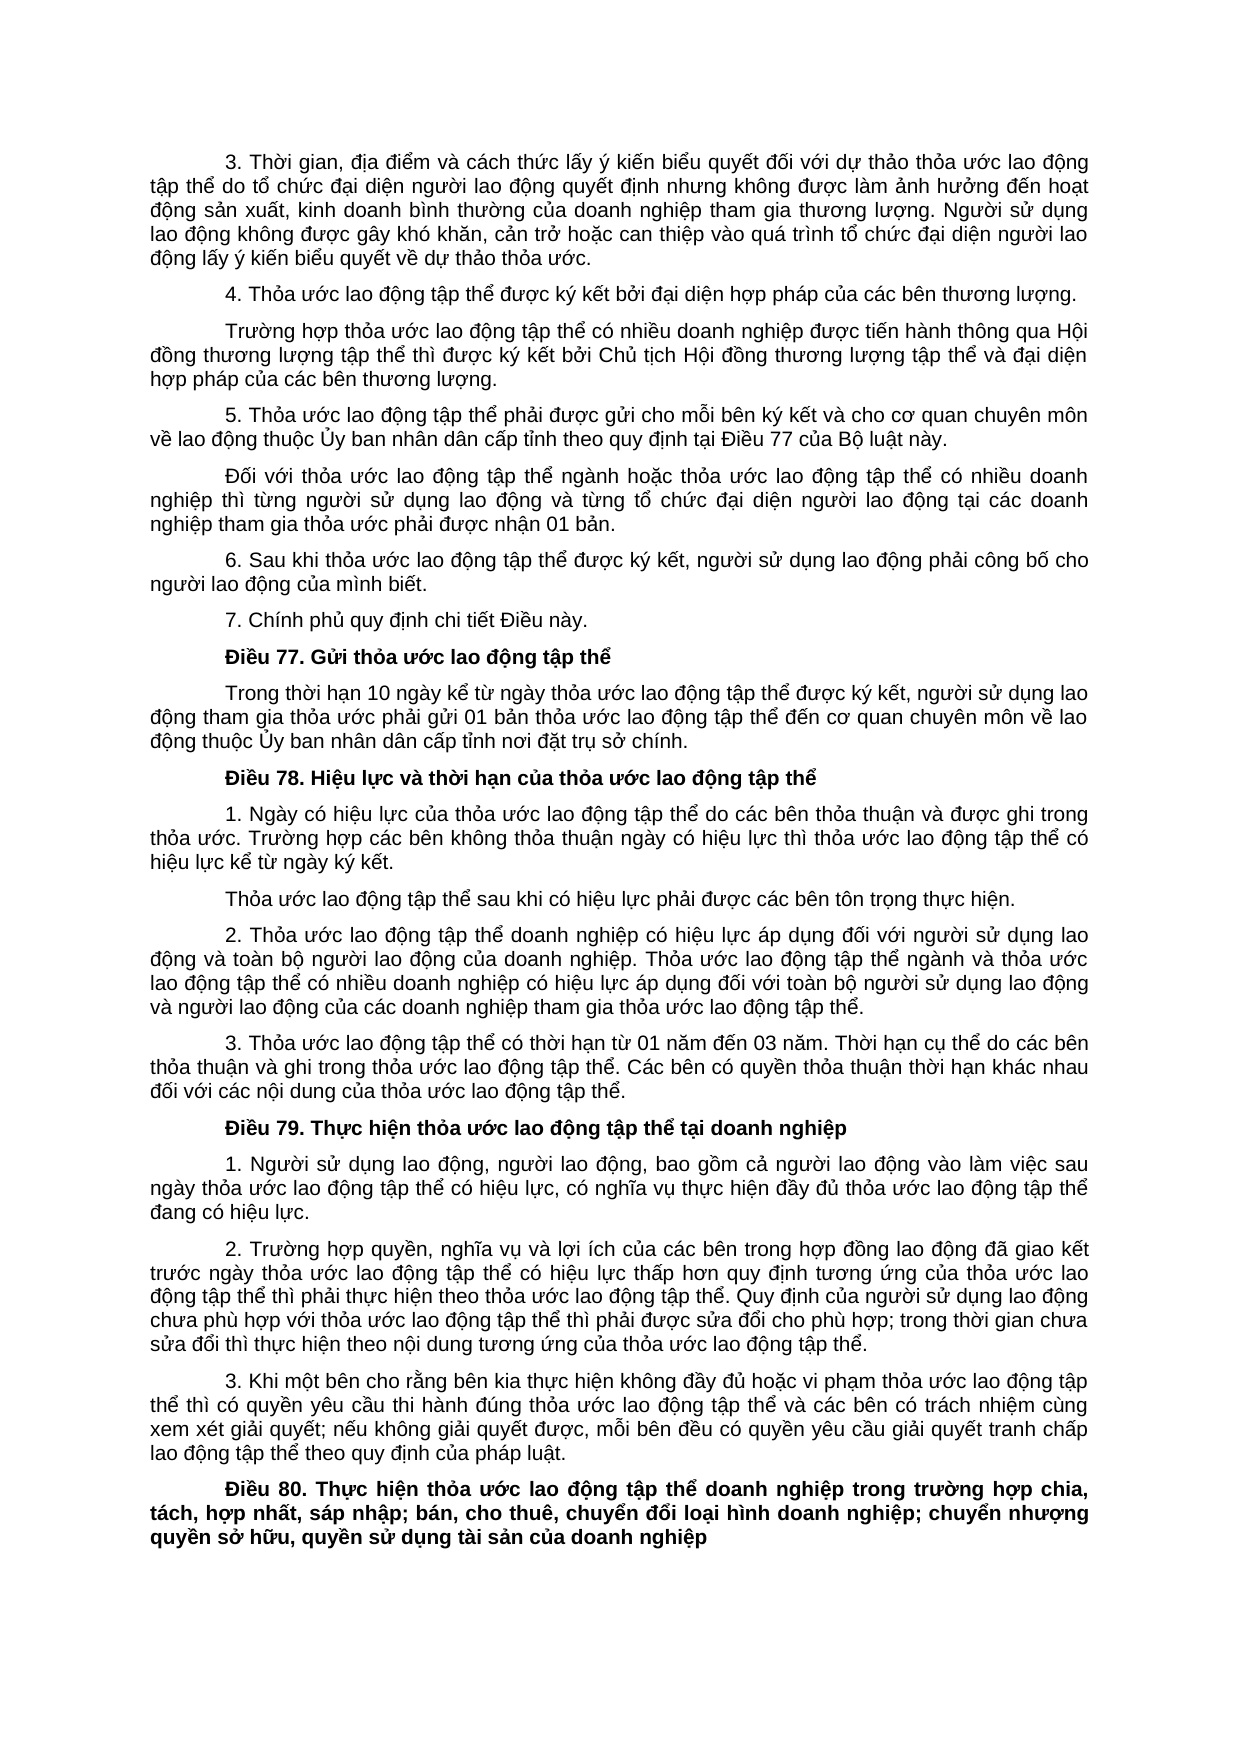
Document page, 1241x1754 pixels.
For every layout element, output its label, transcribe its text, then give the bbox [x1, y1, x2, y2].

text Trong thời hạn 10 ngày kể từ ngày thỏa ước lao động tập thể được ký kết, người sử dụng lao động tham gia thỏa ước phải gửi 01 bản thỏa ước lao động tập thể đến cơ quan chuyên môn về lao động thuộc Ủy ban nhân dân cấp tỉnh nơi đặt trụ sở chính. [150, 681, 1090, 753]
text 7. Chính phủ quy định chi tiết Điều này. [150, 608, 1090, 632]
text Điều 79. Thực hiện thỏa ước lao động tập thể tại doanh nghiệp [150, 1116, 1090, 1139]
text 1. Người sử dụng lao động, người lao động, bao gồm cả người lao động vào làm việc sau ngày thỏa ước lao động tập thể có hiệu lực, có nghĩa vụ thực hiện đầy đủ thỏa ước lao động tập thể đang có hiệu lực. [150, 1152, 1090, 1224]
text 2. Thỏa ước lao động tập thể doanh nghiệp có hiệu lực áp dụng đối với người sử dụng lao động và toàn bộ người lao động của doanh nghiệp. Thỏa ước lao động tập thể ngành và thỏa ước lao động tập thể có nhiều doanh nghiệp có hiệu lực áp dụng đối với toàn bộ người sử dụng lao động và người lao động của các doanh nghiệp tham gia thỏa ước lao động tập thể. [150, 923, 1090, 1019]
text Trường hợp thỏa ước lao động tập thể có nhiều doanh nghiệp được tiến hành thông qua Hội đồng thương lượng tập thể thì được ký kết bởi Chủ tịch Hội đồng thương lượng tập thể và đại diện hợp pháp của các bên thương lượng. [150, 319, 1090, 391]
text 1. Ngày có hiệu lực của thỏa ước lao động tập thể do các bên thỏa thuận và được ghi trong thỏa ước. Trường hợp các bên không thỏa thuận ngày có hiệu lực thì thỏa ước lao động tập thể có hiệu lực kể từ ngày ký kết. [150, 802, 1090, 874]
text 3. Thời gian, địa điểm và cách thức lấy ý kiến biểu quyết đối với dự thảo thỏa ước lao động tập thể do tổ chức đại diện người lao động quyết định nhưng không được làm ảnh hưởng đến hoạt động sản xuất, kinh doanh bình thường của doanh nghiệp tham gia thương lượng. Người sử dụng lao động không được gây khó khăn, cản trở hoặc can thiệp vào quá trình tổ chức đại diện người lao động lấy ý kiến biểu quyết về dự thảo thỏa ước. [150, 150, 1090, 270]
text 4. Thỏa ước lao động tập thể được ký kết bởi đại diện hợp pháp của các bên thương lượng. [150, 282, 1090, 306]
text 5. Thỏa ước lao động tập thể phải được gửi cho mỗi bên ký kết và cho cơ quan chuyên môn về lao động thuộc Ủy ban nhân dân cấp tỉnh theo quy định tại Điều 77 của Bộ luật này. [150, 403, 1090, 451]
text 3. Khi một bên cho rằng bên kia thực hiện không đầy đủ hoặc vi phạm thỏa ước lao động tập thể thì có quyền yêu cầu thi hành đúng thỏa ước lao động tập thể và các bên có trách nhiệm cùng xem xét giải quyết; nếu không giải quyết được, mỗi bên đều có quyền yêu cầu giải quyết tranh chấp lao động tập thể theo quy định của pháp luật. [150, 1369, 1090, 1464]
text Đối với thỏa ước lao động tập thể ngành hoặc thỏa ước lao động tập thể có nhiều doanh nghiệp thì từng người sử dụng lao động và từng tổ chức đại diện người lao động tại các doanh nghiệp tham gia thỏa ước phải được nhận 01 bản. [150, 463, 1090, 535]
text Điều 80. Thực hiện thỏa ước lao động tập thể doanh nghiệp trong trường hợp chia, tách, hợp nhất, sáp nhập; bán, cho thuê, chuyển đổi loại hình doanh nghiệp; chuyển nhượng quyền sở hữu, quyền sử dụng tài sản của doanh nghiệp [150, 1477, 1090, 1549]
text Thỏa ước lao động tập thể sau khi có hiệu lực phải được các bên tôn trọng thực hiện. [150, 886, 1090, 910]
text Điều 77. Gửi thỏa ước lao động tập thể [150, 645, 1090, 669]
text 6. Sau khi thỏa ước lao động tập thể được ký kết, người sử dụng lao động phải công bố cho người lao động của mình biết. [150, 548, 1090, 596]
text 2. Trường hợp quyền, nghĩa vụ và lợi ích của các bên trong hợp đồng lao động đã giao kết trước ngày thỏa ước lao động tập thể có hiệu lực thấp hơn quy định tương ứng của thỏa ước lao động tập thể thì phải thực hiện theo thỏa ước lao động tập thể. Quy định của người sử dụng lao động chưa phù hợp với thỏa ước lao động tập thể thì phải được sửa đổi cho phù hợp; trong thời gian chưa sửa đổi thì thực hiện theo nội dung tương ứng của thỏa ước lao động tập thể. [150, 1236, 1090, 1356]
text 3. Thỏa ước lao động tập thể có thời hạn từ 01 năm đến 03 năm. Thời hạn cụ thể do các bên thỏa thuận và ghi trong thỏa ước lao động tập thể. Các bên có quyền thỏa thuận thời hạn khác nhau đối với các nội dung của thỏa ước lao động tập thể. [150, 1031, 1090, 1103]
text Điều 78. Hiệu lực và thời hạn của thỏa ước lao động tập thể [150, 766, 1090, 789]
